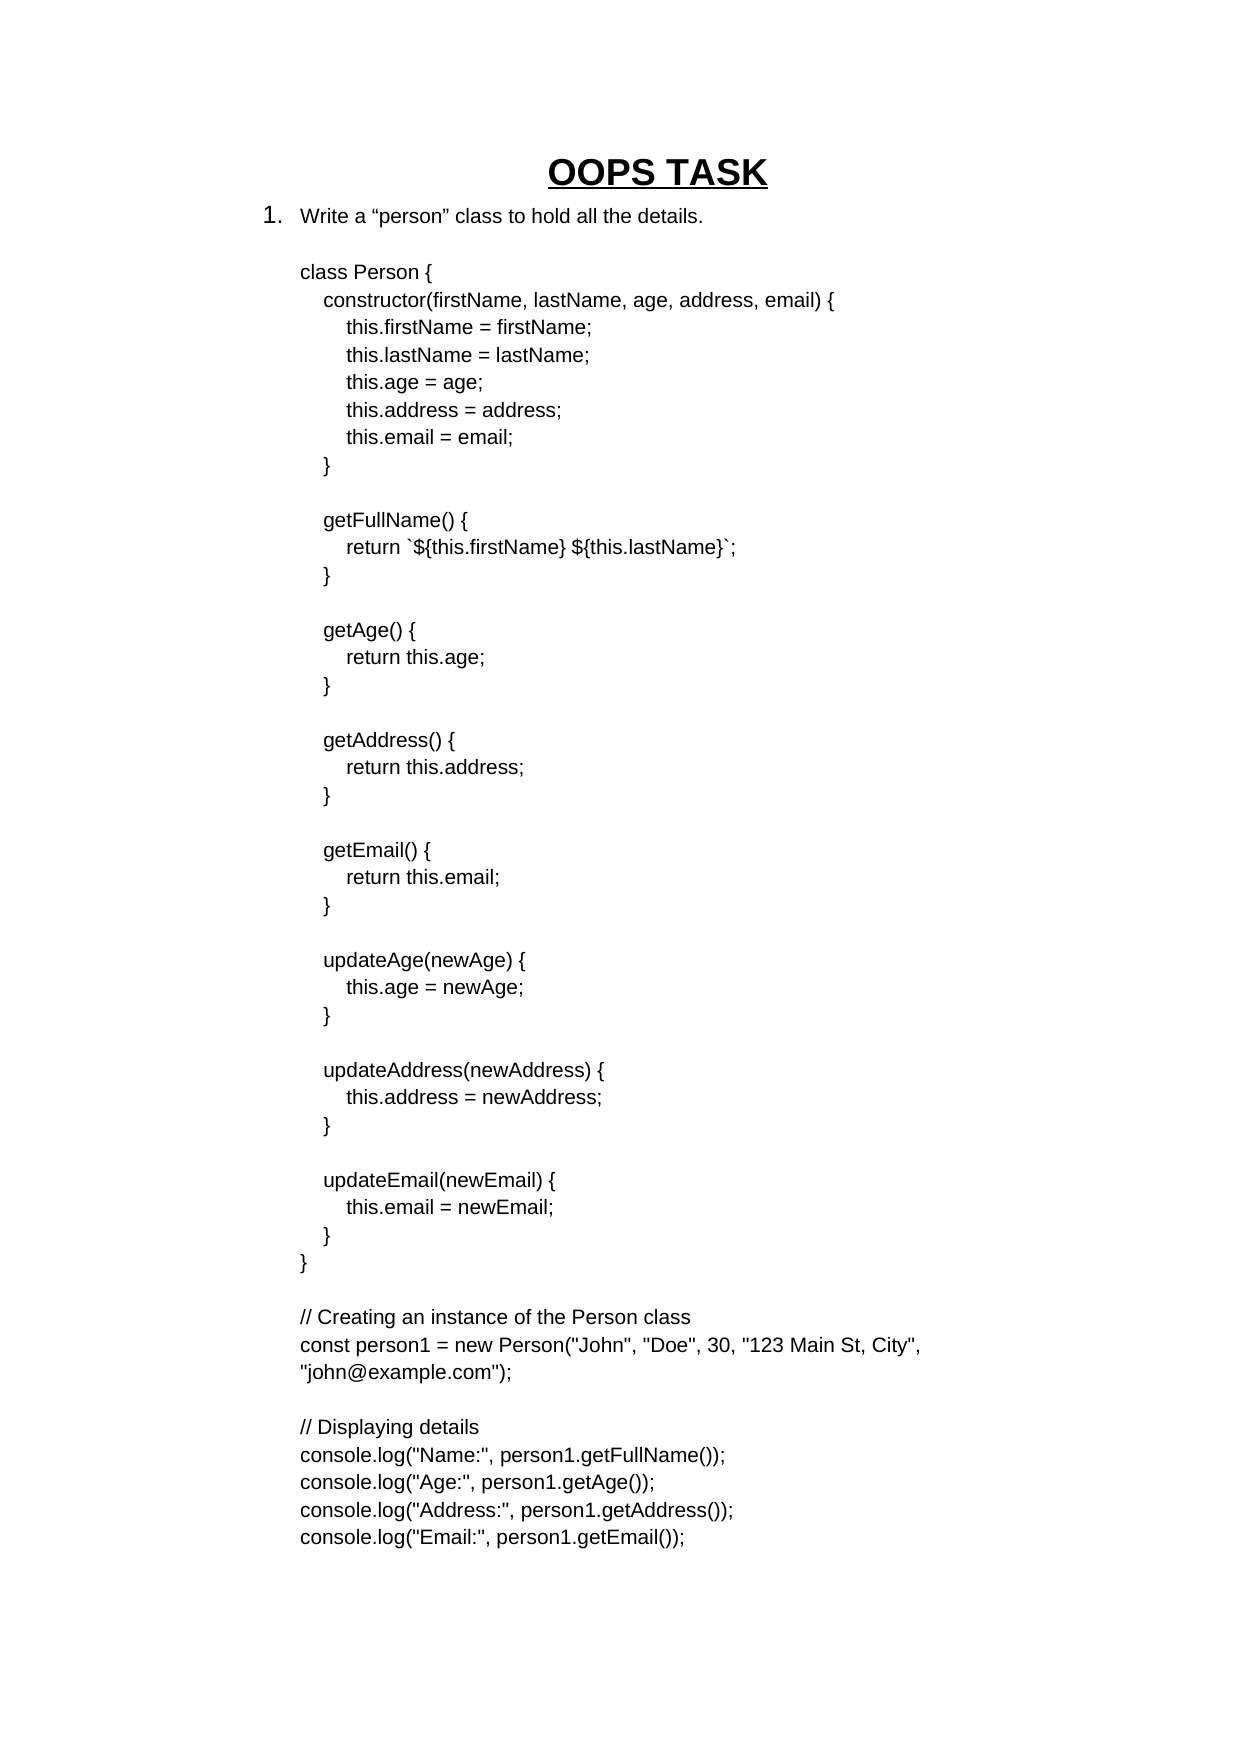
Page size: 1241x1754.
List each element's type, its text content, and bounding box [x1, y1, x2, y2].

list Write a “person” class to hold all the details. [262, 199, 1090, 228]
text getAge() { [300, 618, 1090, 642]
text return this.email; [300, 865, 1090, 889]
text // Displaying details [300, 1415, 1090, 1439]
text } [300, 453, 1090, 477]
text } [300, 673, 1090, 697]
text // Creating an instance of the Person class [300, 1305, 1090, 1329]
text return this.age; [300, 645, 1090, 669]
text getFullName() { [300, 508, 1090, 532]
text this.firstName = firstName; [300, 315, 1090, 339]
text console.log("Name:", person1.getFullName()); [300, 1443, 1090, 1467]
text this.address = address; [300, 398, 1090, 422]
text updateAge(newAge) { [300, 948, 1090, 972]
text } [300, 1223, 1090, 1247]
text getEmail() { [300, 838, 1090, 862]
text updateEmail(newEmail) { [300, 1168, 1090, 1192]
text } [300, 563, 1090, 587]
text constructor(firstName, lastName, age, address, email) { [300, 288, 1090, 312]
text const person1 = new Person("John", "Doe", 30, "123 Main St, City", "john@example.com"); [300, 1333, 1090, 1384]
text this.address = newAddress; [300, 1085, 1090, 1109]
text } [300, 1113, 1090, 1137]
text console.log("Email:", person1.getEmail()); [300, 1525, 1090, 1549]
text this.lastName = lastName; [300, 343, 1090, 367]
text return `${this.firstName} ${this.lastName}`; [300, 535, 1090, 559]
text console.log("Age:", person1.getAge()); [300, 1470, 1090, 1494]
text OOPS TASK [225, 150, 1090, 193]
text this.email = newEmail; [300, 1195, 1090, 1219]
text this.age = newAge; [300, 975, 1090, 999]
text this.age = age; [300, 370, 1090, 394]
text } [300, 1003, 1090, 1027]
text getAddress() { [300, 728, 1090, 752]
text console.log("Address:", person1.getAddress()); [300, 1498, 1090, 1522]
text this.email = email; [300, 425, 1090, 449]
text } [300, 783, 1090, 807]
text class Person { [300, 260, 1090, 284]
text } [300, 1250, 1090, 1274]
text updateAddress(newAddress) { [300, 1058, 1090, 1082]
text } [300, 893, 1090, 917]
text return this.address; [300, 755, 1090, 779]
